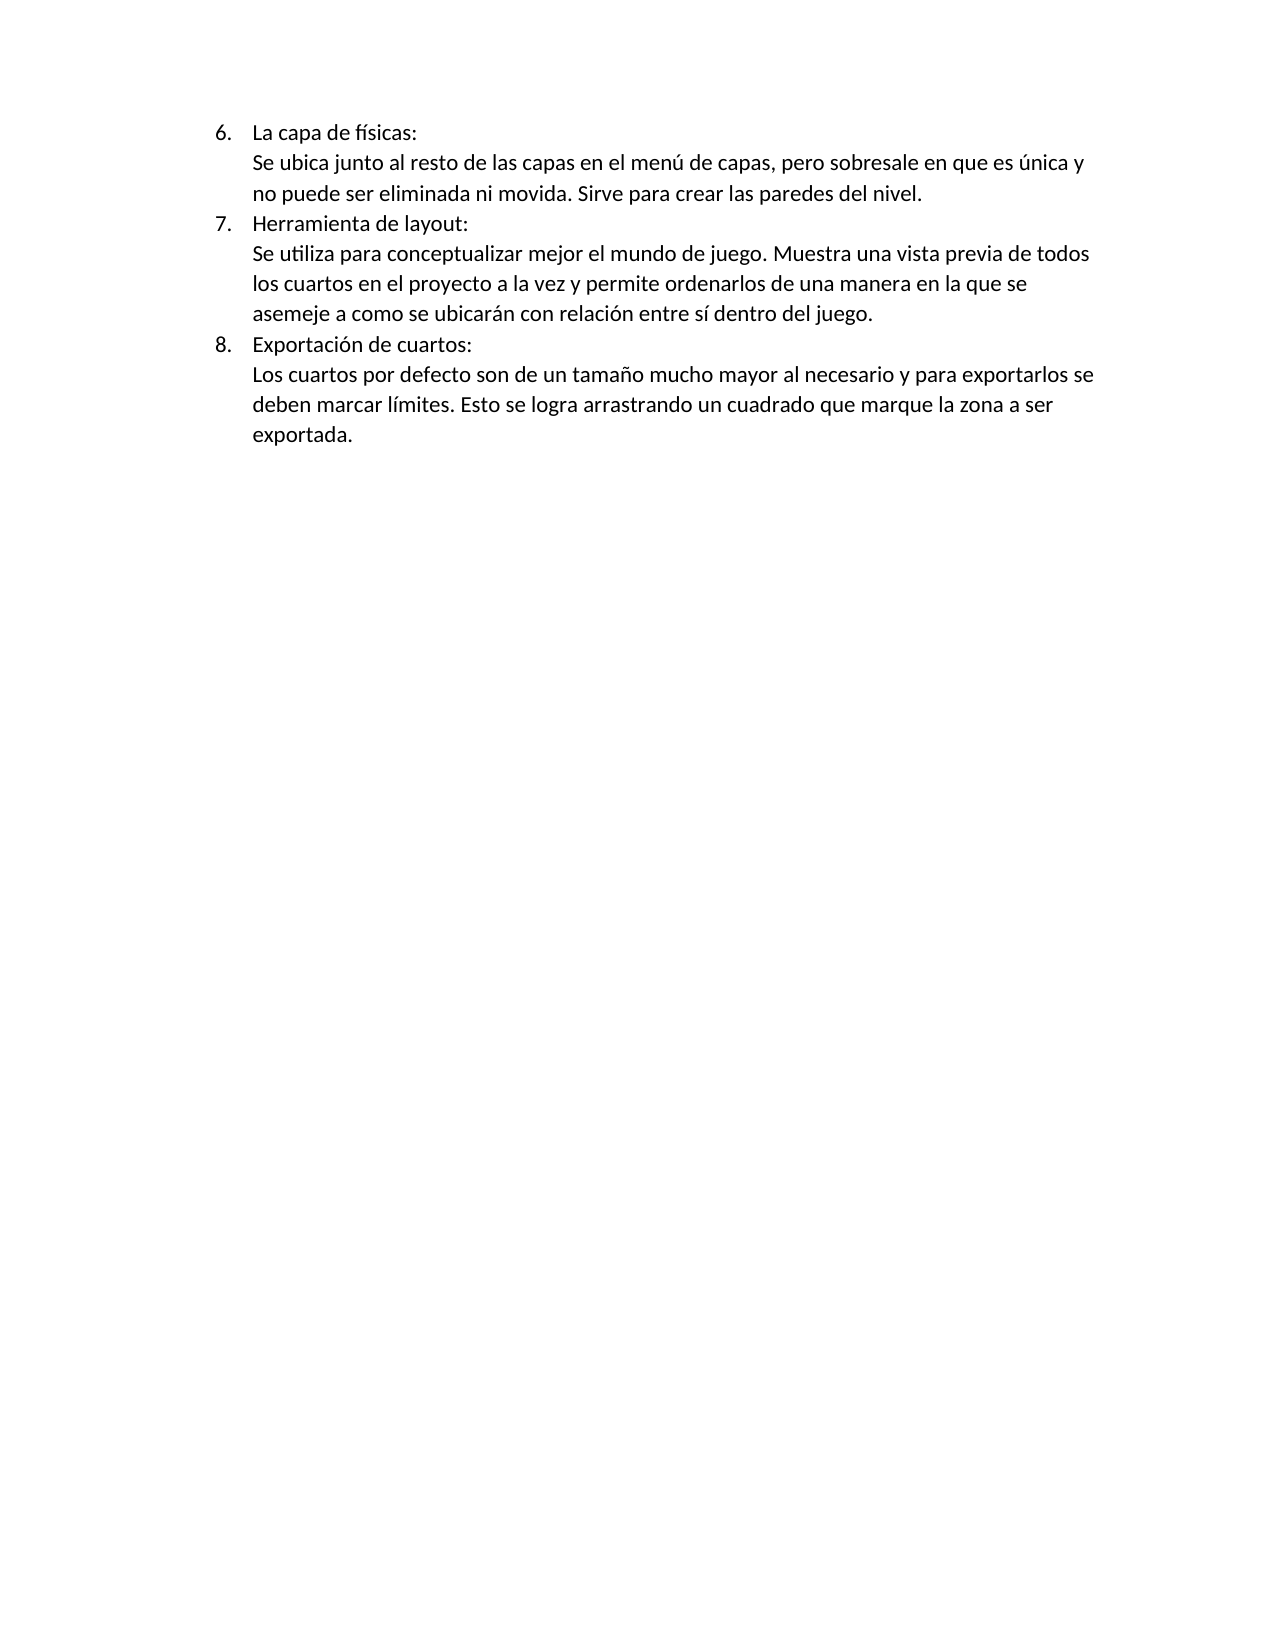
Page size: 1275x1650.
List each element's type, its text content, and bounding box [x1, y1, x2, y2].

list La capa de físicas: Se ubica junto al resto de las capas en el menú de capas, pero sobresale en que es única y no puede ser eliminada ni movida. Sirve para crear las paredes del nivel. [215, 118, 1098, 207]
list Exportación de cuartos: Los cuartos por defecto son de un tamaño mucho mayor al necesario y para exportarlos se deben marcar límites. Esto se logra arrastrando un cuadrado que marque la zona a ser exportada. [215, 330, 1098, 448]
list Herramienta de layout: Se utiliza para conceptualizar mejor el mundo de juego. Muestra una vista previa de todos los cuartos en el proyecto a la vez y permite ordenarlos de una manera en la que se asemeje a como se ubicarán con relación entre sí dentro del juego. [215, 209, 1098, 327]
